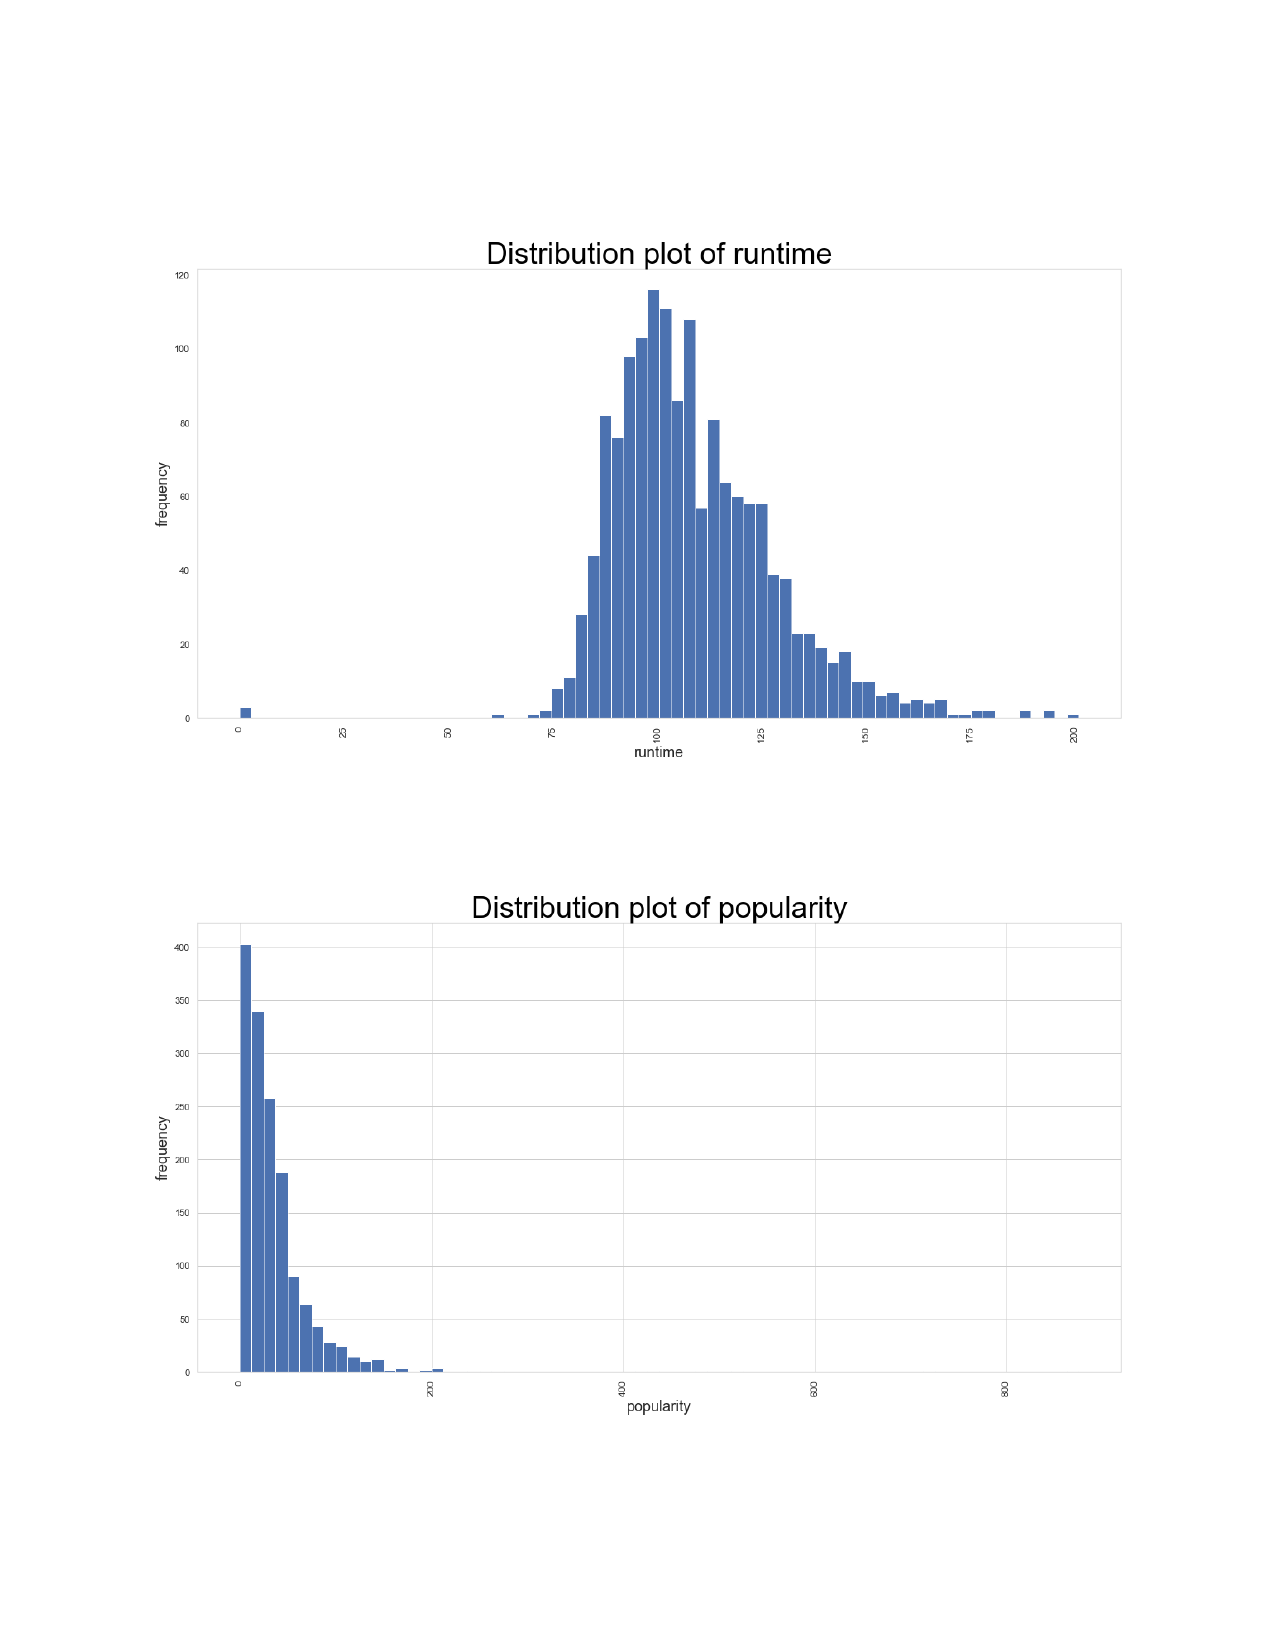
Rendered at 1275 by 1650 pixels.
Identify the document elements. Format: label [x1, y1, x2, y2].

picture [150, 236, 1125, 766]
picture [150, 890, 1125, 1420]
